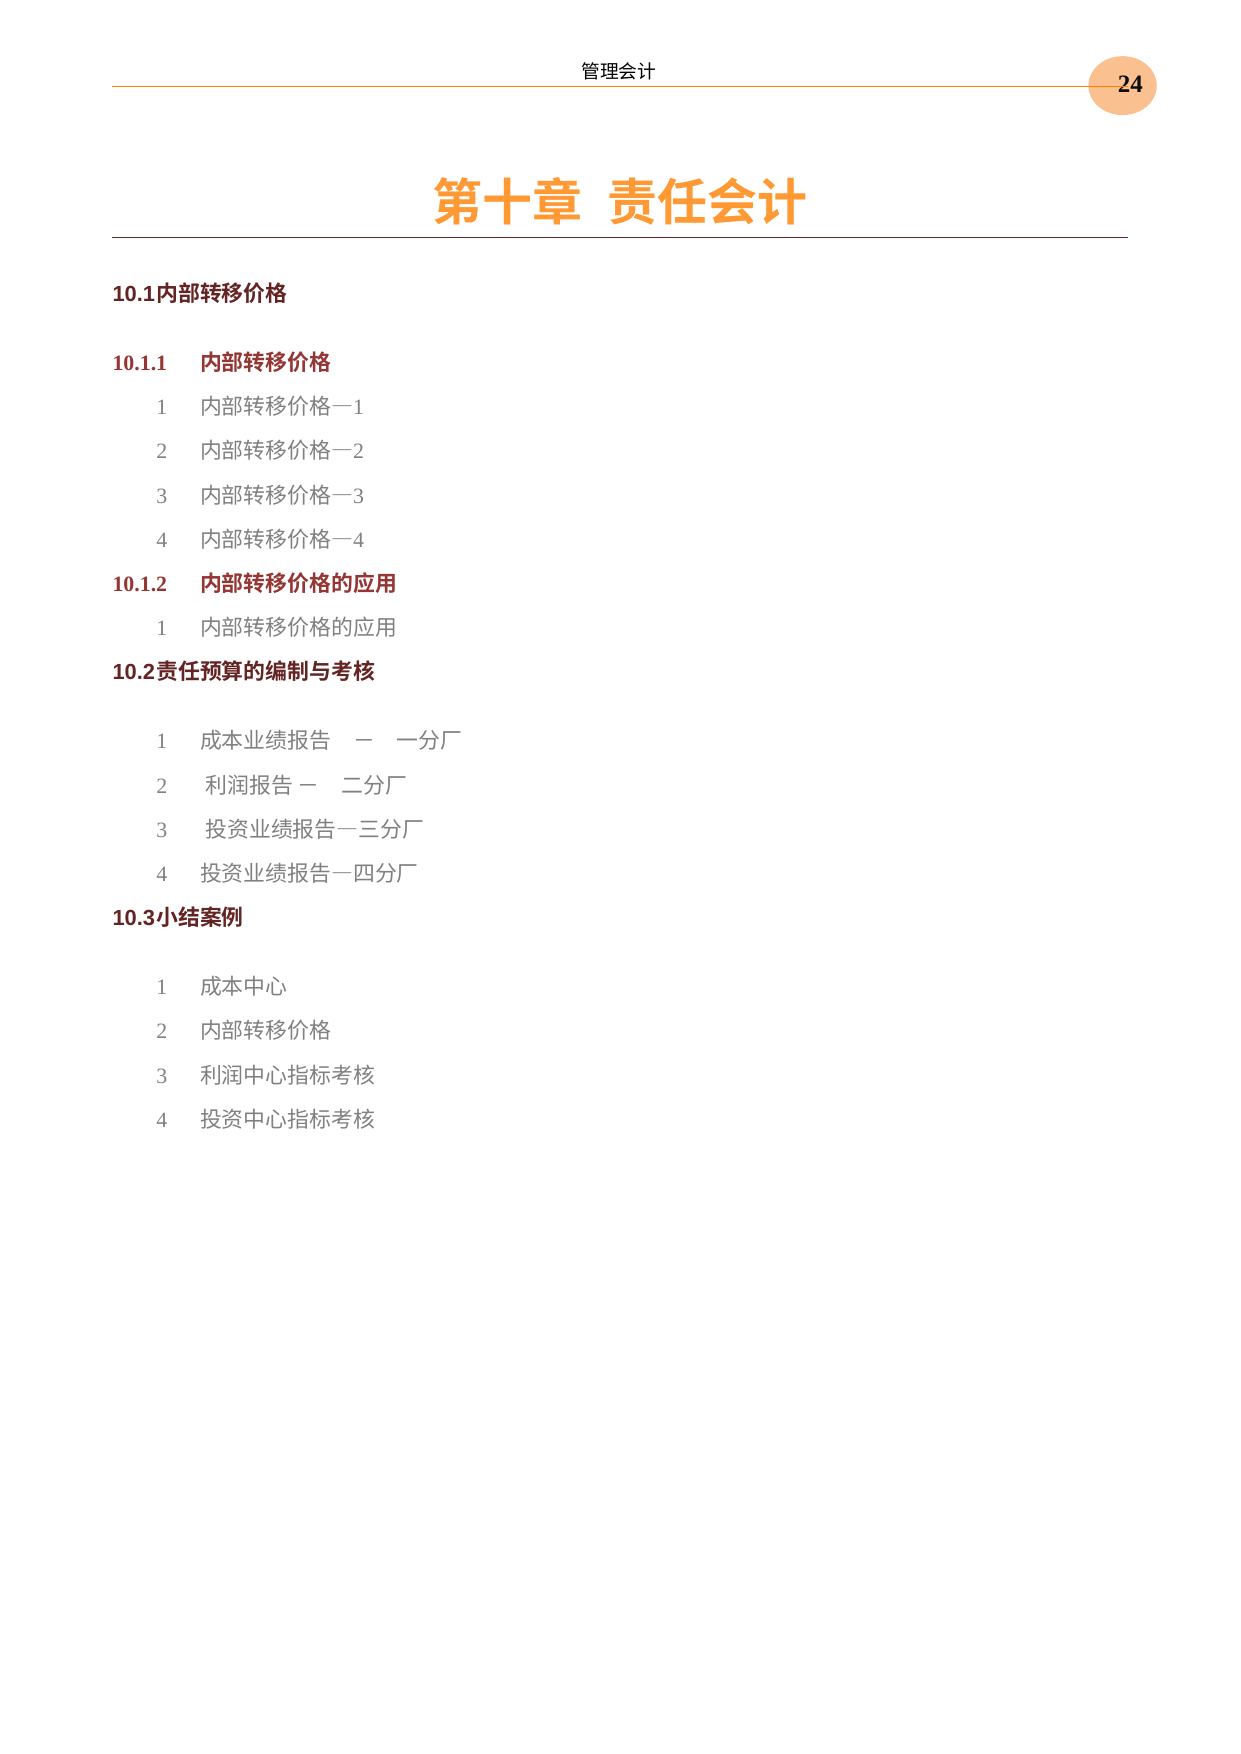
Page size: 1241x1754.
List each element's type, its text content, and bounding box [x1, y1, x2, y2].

list 3 利润中心指标考核 [112, 1058, 1128, 1089]
list 4 投资业绩报告—四分厂 [112, 856, 1128, 888]
list 2 利润报告 － 二分厂 [112, 768, 1128, 799]
list 1 成本业绩报告 － 一分厂 [112, 723, 1128, 755]
subtitle 10.3 小结案例 [112, 900, 1128, 932]
list 4 内部转移价格—4 [112, 522, 1128, 553]
list 2 内部转移价格—2 [112, 433, 1128, 465]
subtitle 10.1 内部转移价格 [112, 276, 1128, 308]
subtitle 10.1.1 内部转移价格 [112, 345, 1128, 377]
subtitle 10.1.2 内部转移价格的应用 [112, 566, 1128, 598]
list 3 投资业绩报告—三分厂 [112, 812, 1128, 843]
subtitle 10.2 责任预算的编制与考核 [112, 654, 1128, 686]
list 1 内部转移价格的应用 [112, 610, 1128, 642]
list 4 投资中心指标考核 [112, 1102, 1128, 1133]
subtitle 责任会计 [112, 162, 1128, 237]
list 3 内部转移价格—3 [112, 478, 1128, 509]
list 1 成本中心 [112, 969, 1128, 1001]
list 1 内部转移价格—1 [112, 389, 1128, 421]
list 2 内部转移价格 [112, 1013, 1128, 1045]
